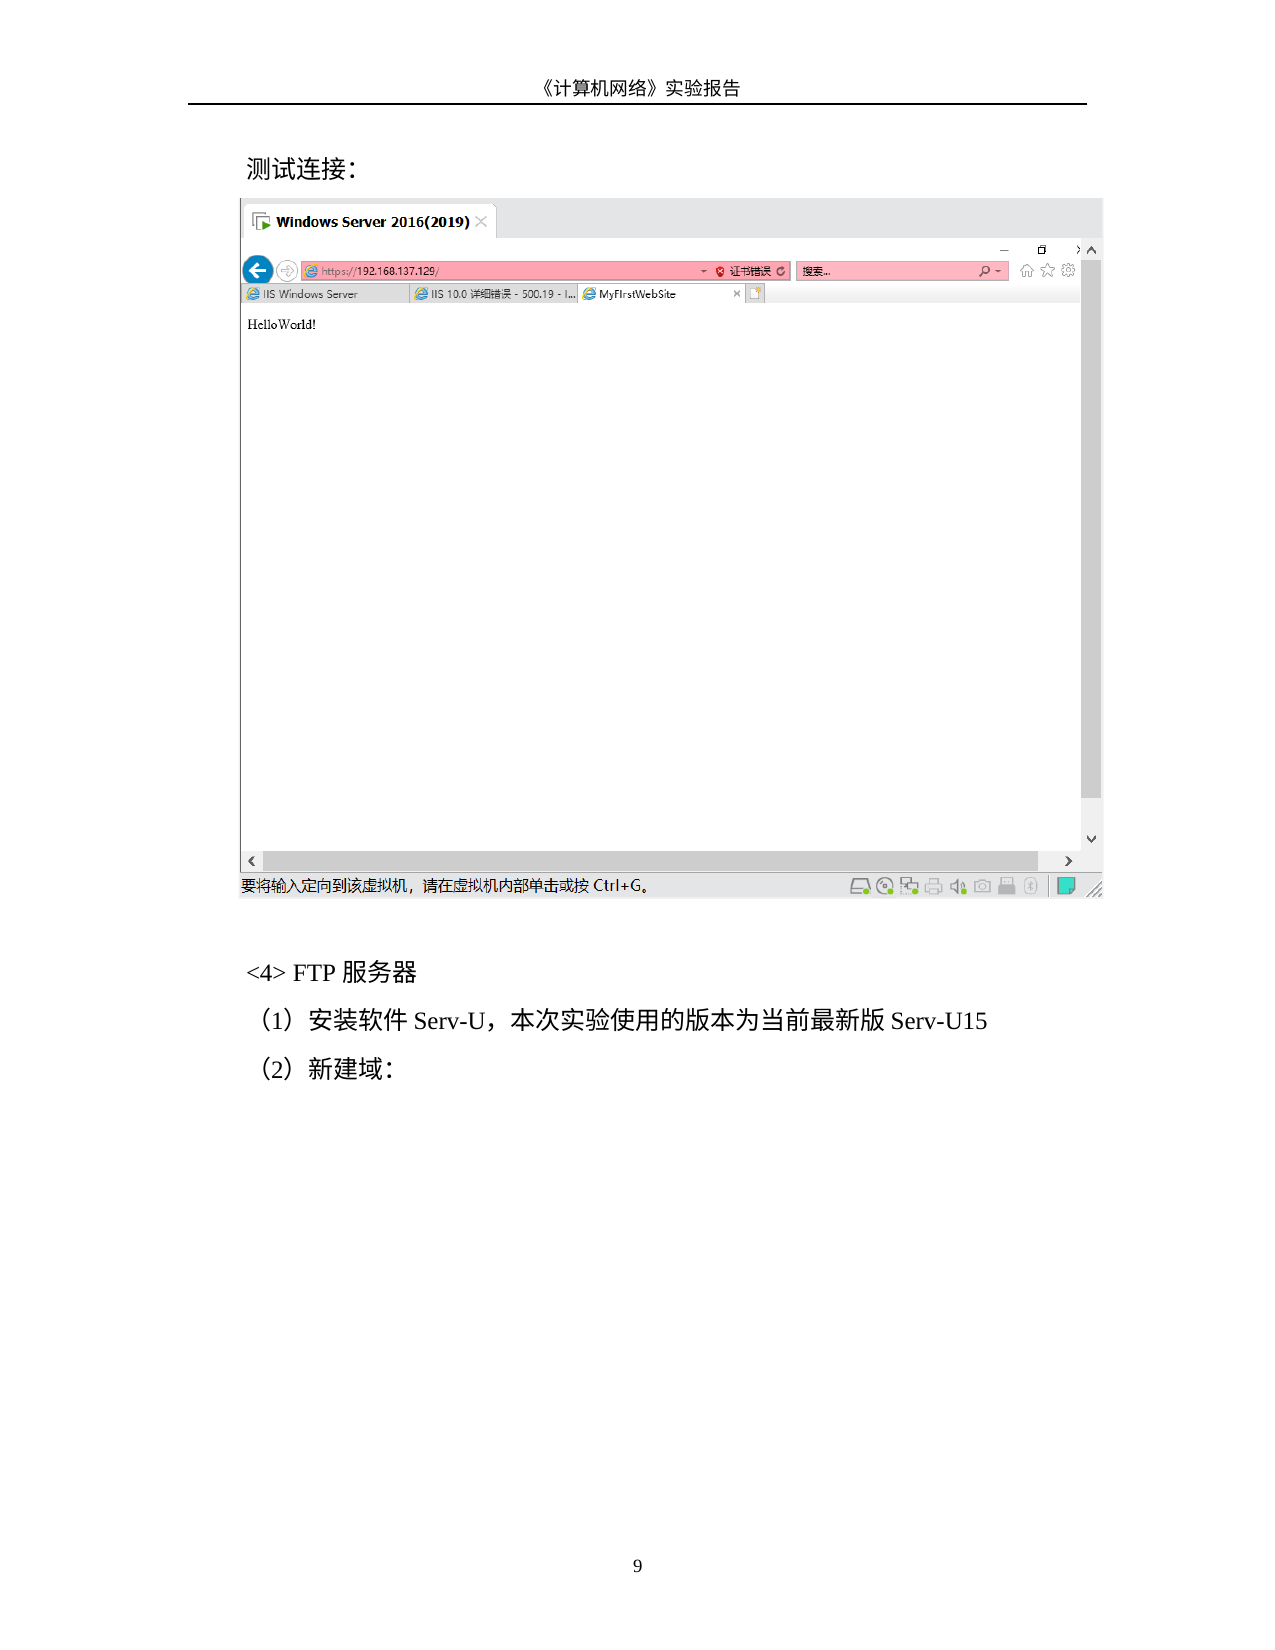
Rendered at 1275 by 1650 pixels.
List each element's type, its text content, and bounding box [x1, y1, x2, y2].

text <4> FTP 服务器 [187, 952, 1087, 988]
text （2）新建域： [187, 1049, 1087, 1086]
text （1）安装软件Serv-U，本次实验使用的版本为当前最新版Serv-U15 [187, 1001, 1087, 1037]
text 测试连接： [187, 150, 1087, 186]
picture [238, 198, 1104, 899]
